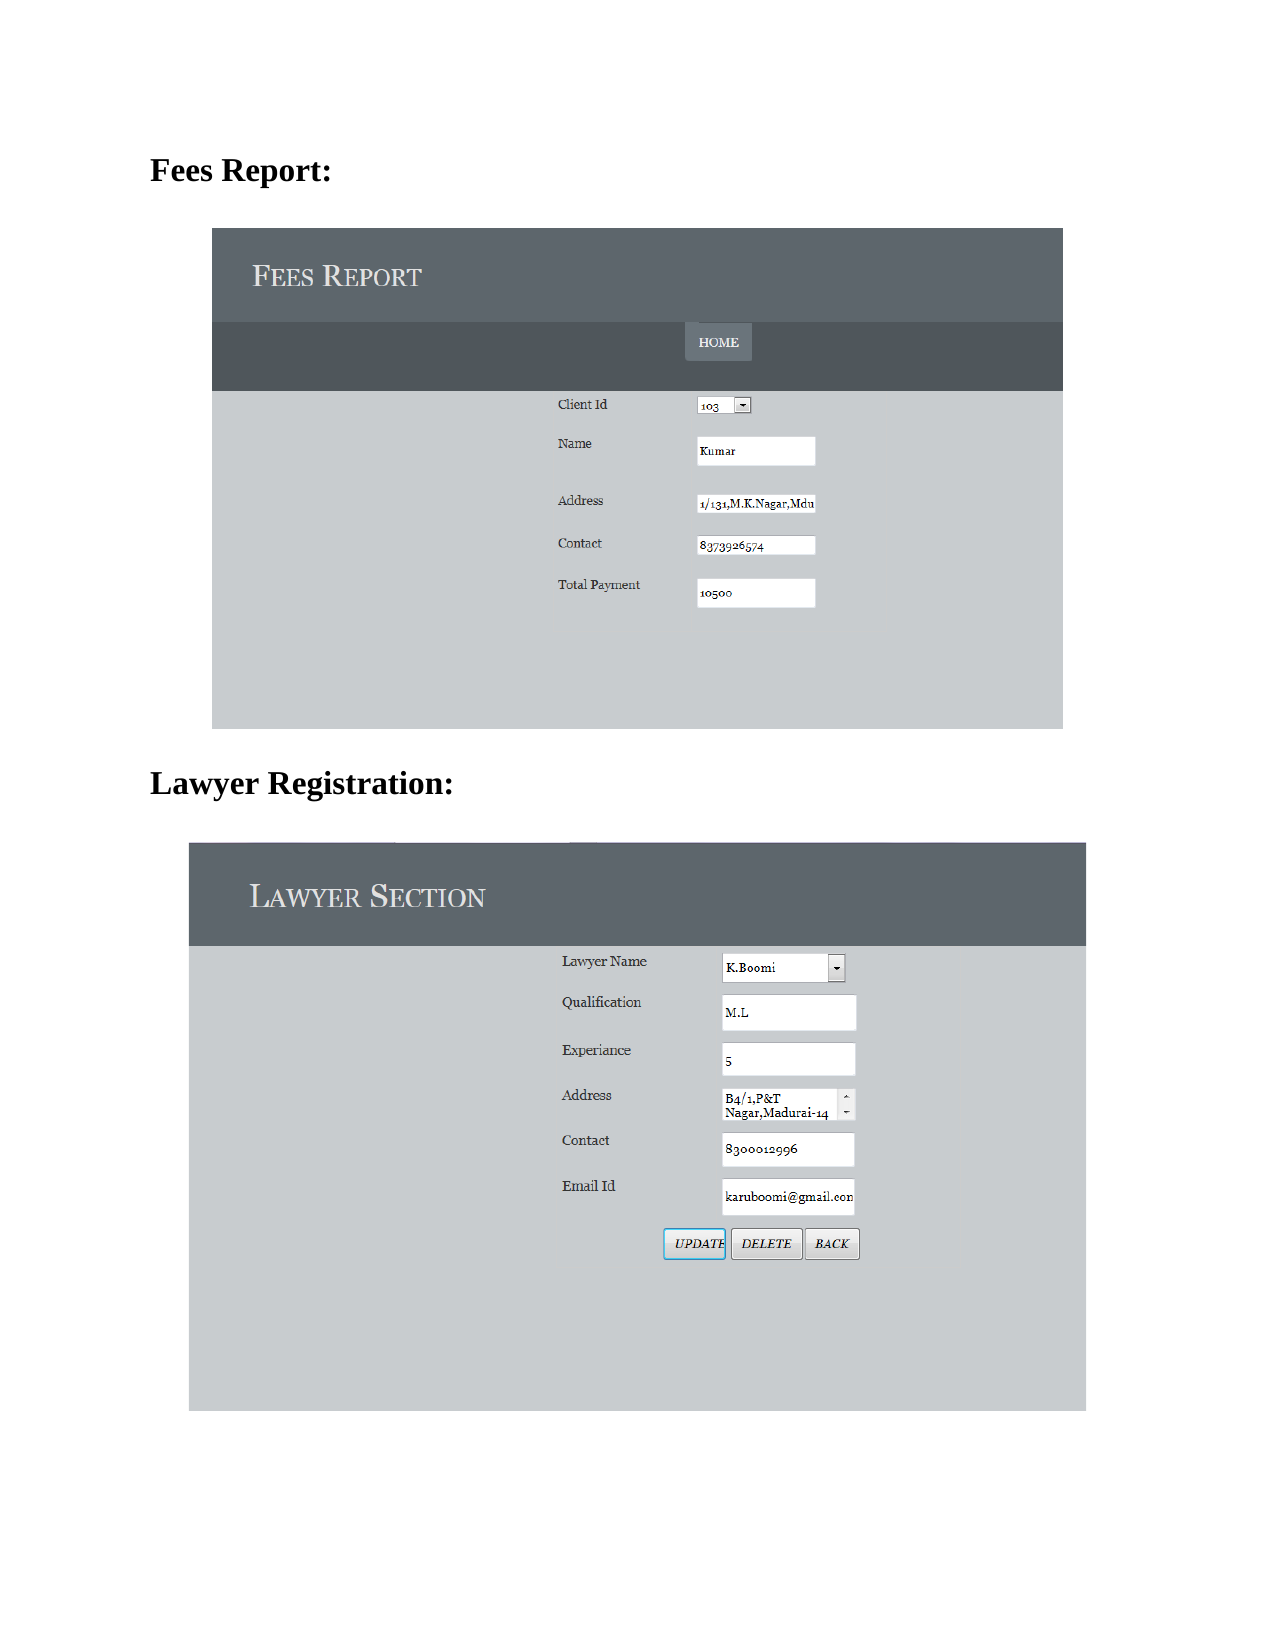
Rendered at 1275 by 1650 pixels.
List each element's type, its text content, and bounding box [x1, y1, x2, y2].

text Fees Report: [150, 150, 1125, 188]
picture [188, 842, 1087, 1411]
picture [212, 228, 1063, 729]
text Lawyer Registration: [150, 764, 1125, 802]
